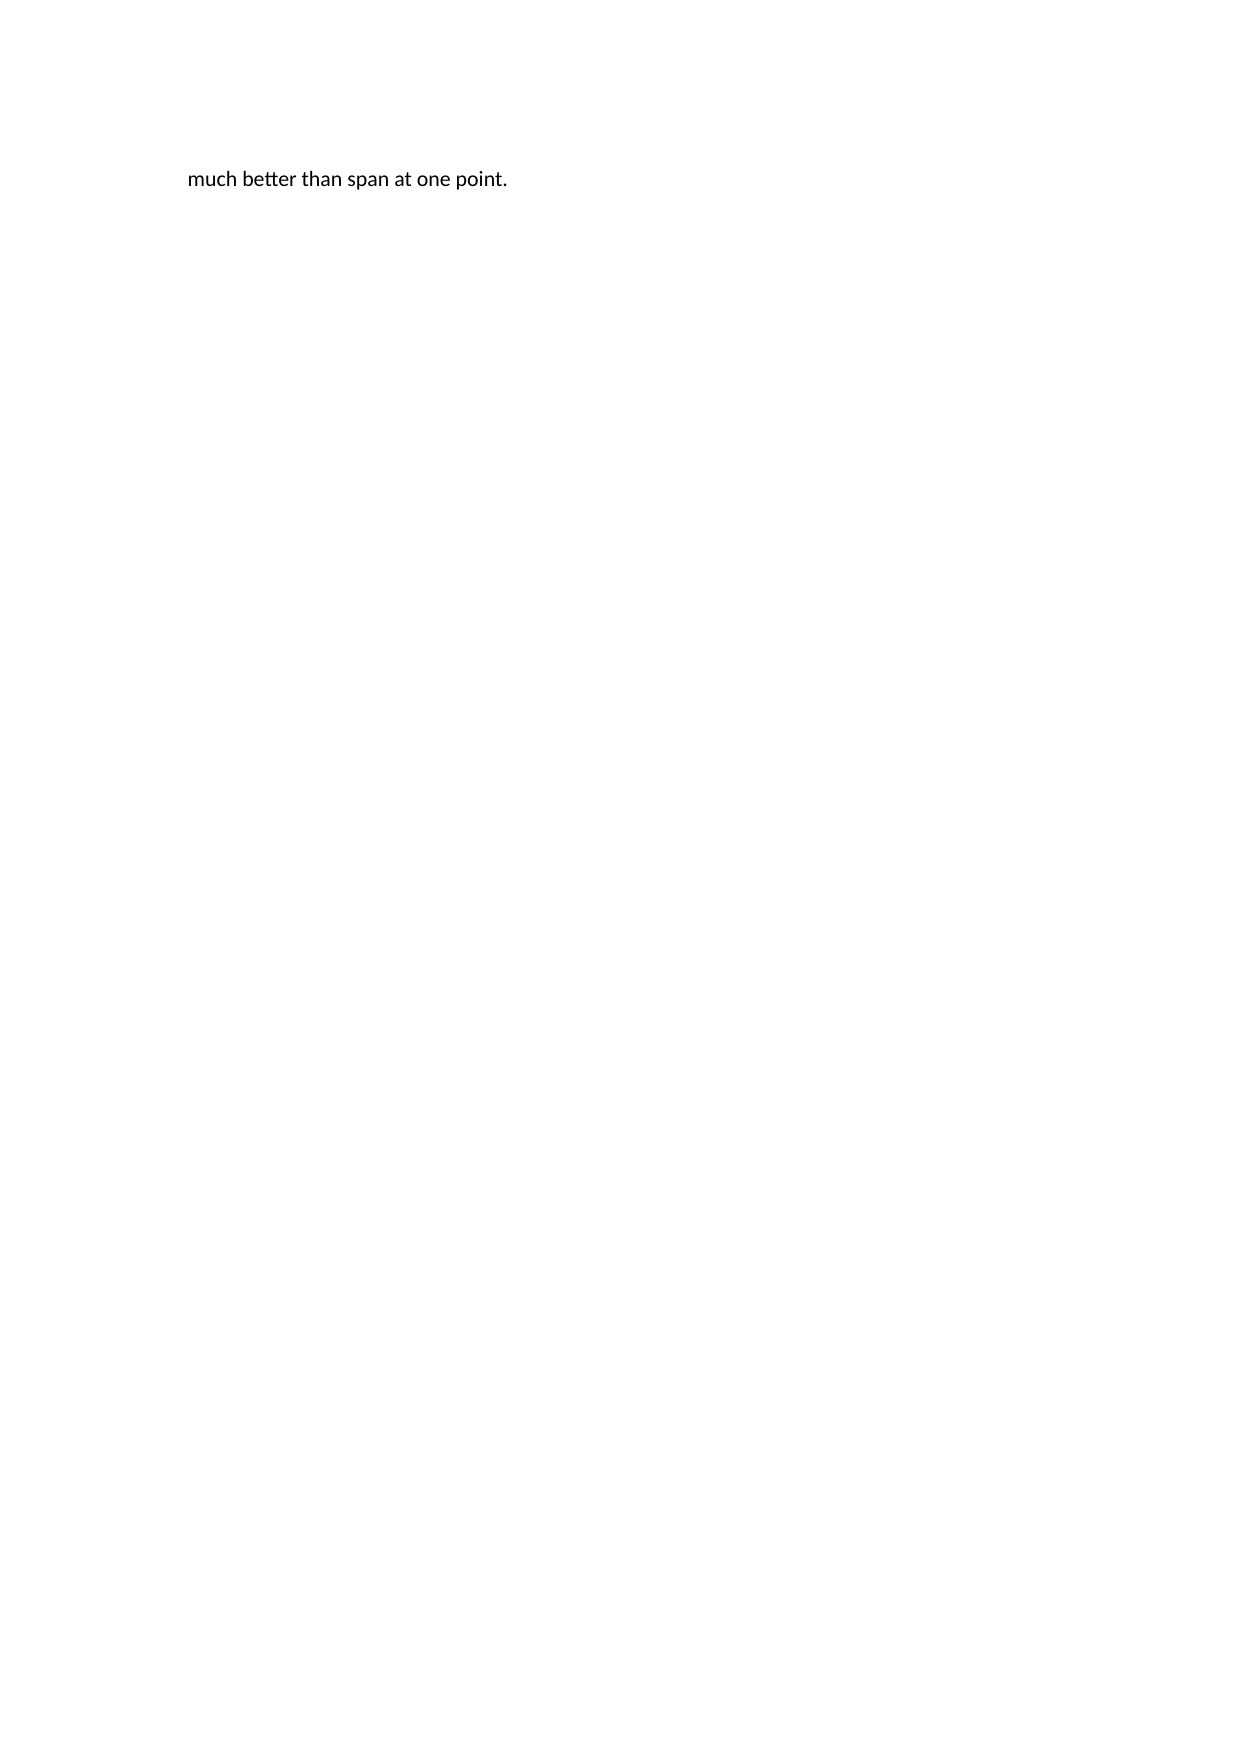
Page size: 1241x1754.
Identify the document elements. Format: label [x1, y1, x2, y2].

text [187, 162, 1053, 194]
